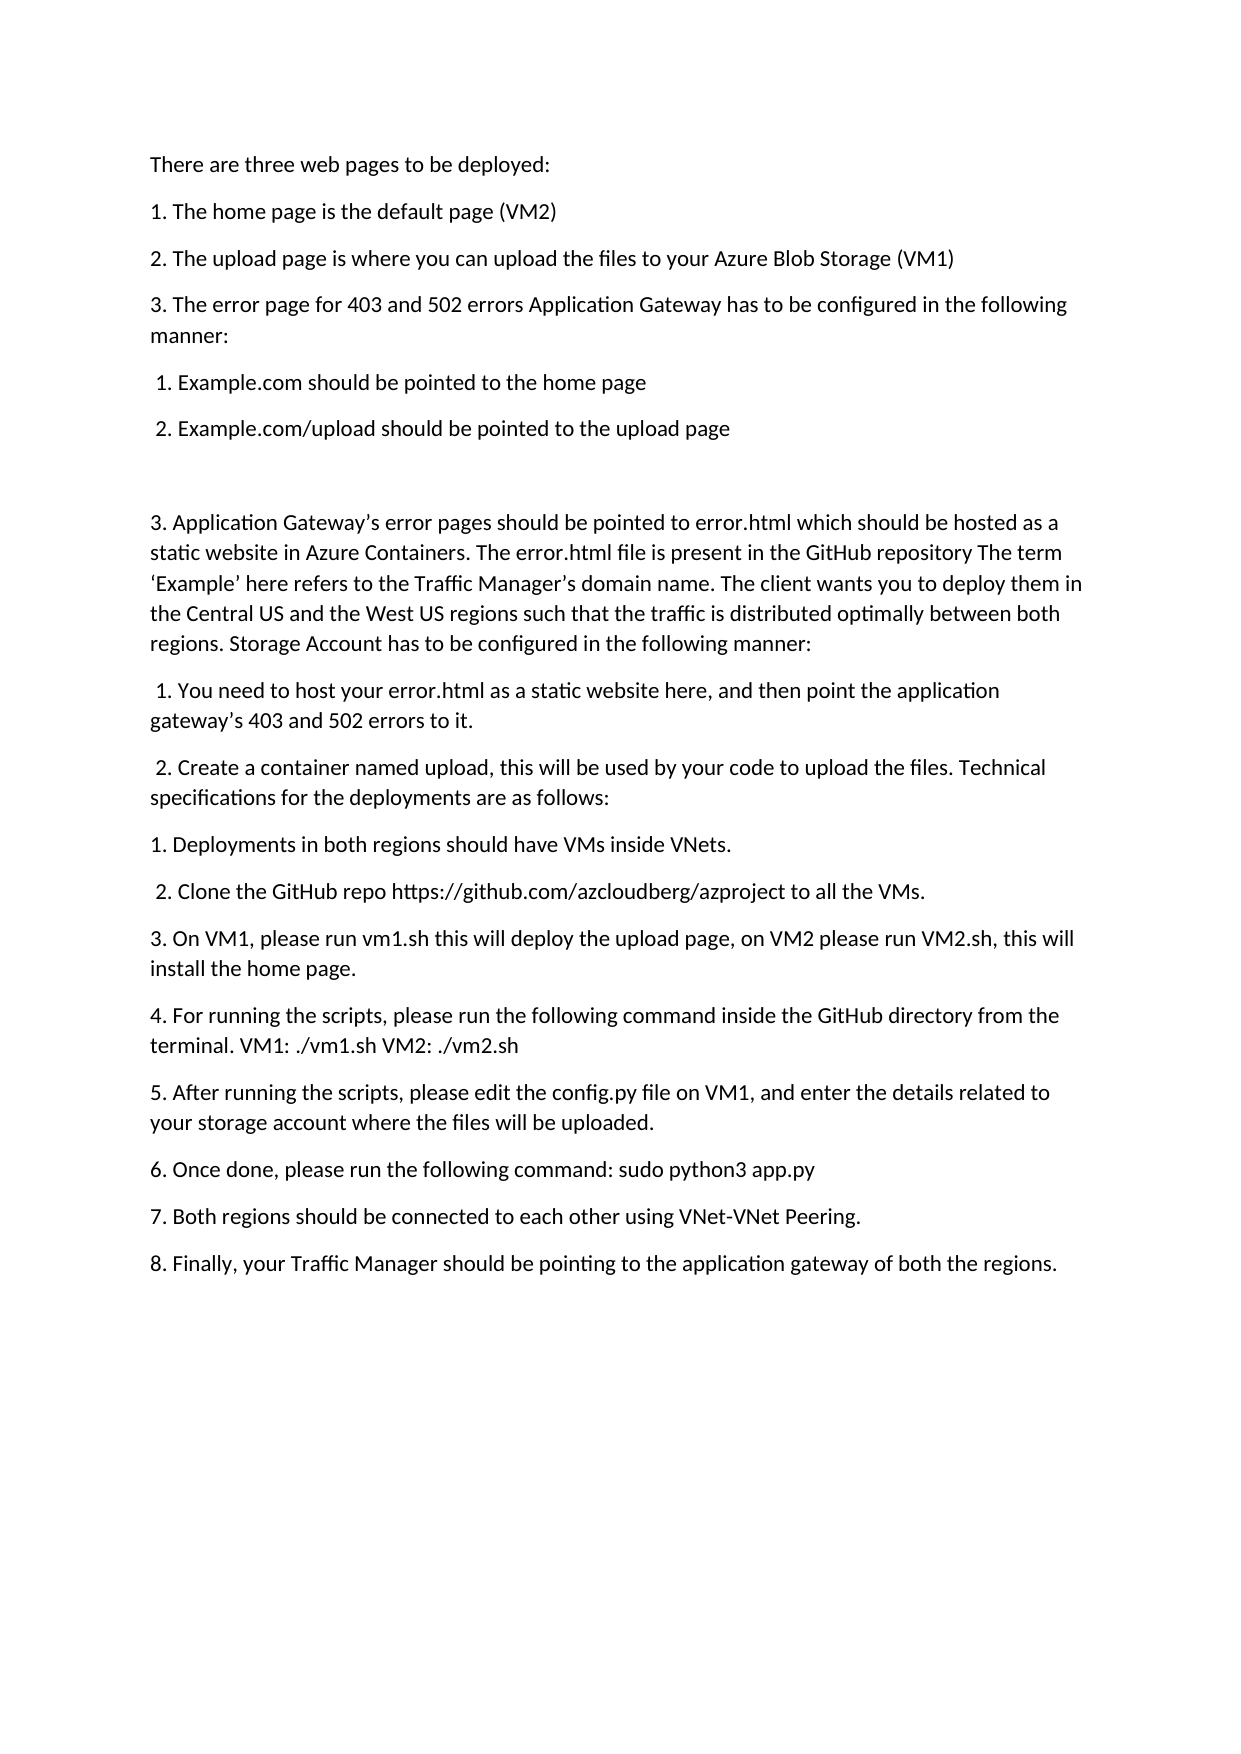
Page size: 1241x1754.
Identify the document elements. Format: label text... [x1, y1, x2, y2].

text 4. For running the scripts, please run the following command inside the GitHub directory from the terminal. VM1: ./vm1.sh VM2: ./vm2.sh [150, 1001, 1090, 1059]
text 2. Clone the GitHub repo https://github.com/azcloudberg/azproject to all the VMs. [150, 877, 1090, 905]
text 3. The error page for 403 and 502 errors Application Gateway has to be configured in the following manner: [150, 291, 1090, 349]
text 7. Both regions should be connected to each other using VNet-VNet Peering. [150, 1202, 1090, 1230]
text 1. Example.com should be pointed to the home page [150, 368, 1090, 396]
text 8. Finally, your Traffic Manager should be pointing to the application gateway of both the regions. [150, 1249, 1090, 1277]
text 1. You need to host your error.html as a static website here, and then point the application gateway’s 403 and 502 errors to it. [150, 676, 1090, 734]
text 5. After running the scripts, please edit the config.py file on VM1, and enter the details related to your storage account where the files will be uploaded. [150, 1078, 1090, 1136]
text 3. On VM1, please run vm1.sh this will deploy the upload page, on VM2 please run VM2.sh, this will install the home page. [150, 924, 1090, 982]
text 3. Application Gateway’s error pages should be pointed to error.html which should be hosted as a static website in Azure Containers. The error.html file is present in the GitHub repository The term ‘Example’ here refers to the Traffic Manager’s domain name. The client wants you to deploy them in the Central US and the West US regions such that the traffic is distributed optimally between both regions. Storage Account has to be configured in the following manner: [150, 508, 1090, 657]
text 1. Deployments in both regions should have VMs inside VNets. [150, 830, 1090, 858]
text 2. Example.com/upload should be pointed to the upload page [150, 414, 1090, 443]
text 2. The upload page is where you can upload the files to your Azure Blob Storage (VM1) [150, 244, 1090, 272]
text 1. The home page is the default page (VM2) [150, 197, 1090, 225]
text 6. Once done, please run the following command: sudo python3 app.py [150, 1155, 1090, 1183]
text 2. Create a container named upload, this will be used by your code to upload the files. Technical specifications for the deployments are as follows: [150, 753, 1090, 811]
text There are three web pages to be deployed: [150, 150, 1090, 178]
